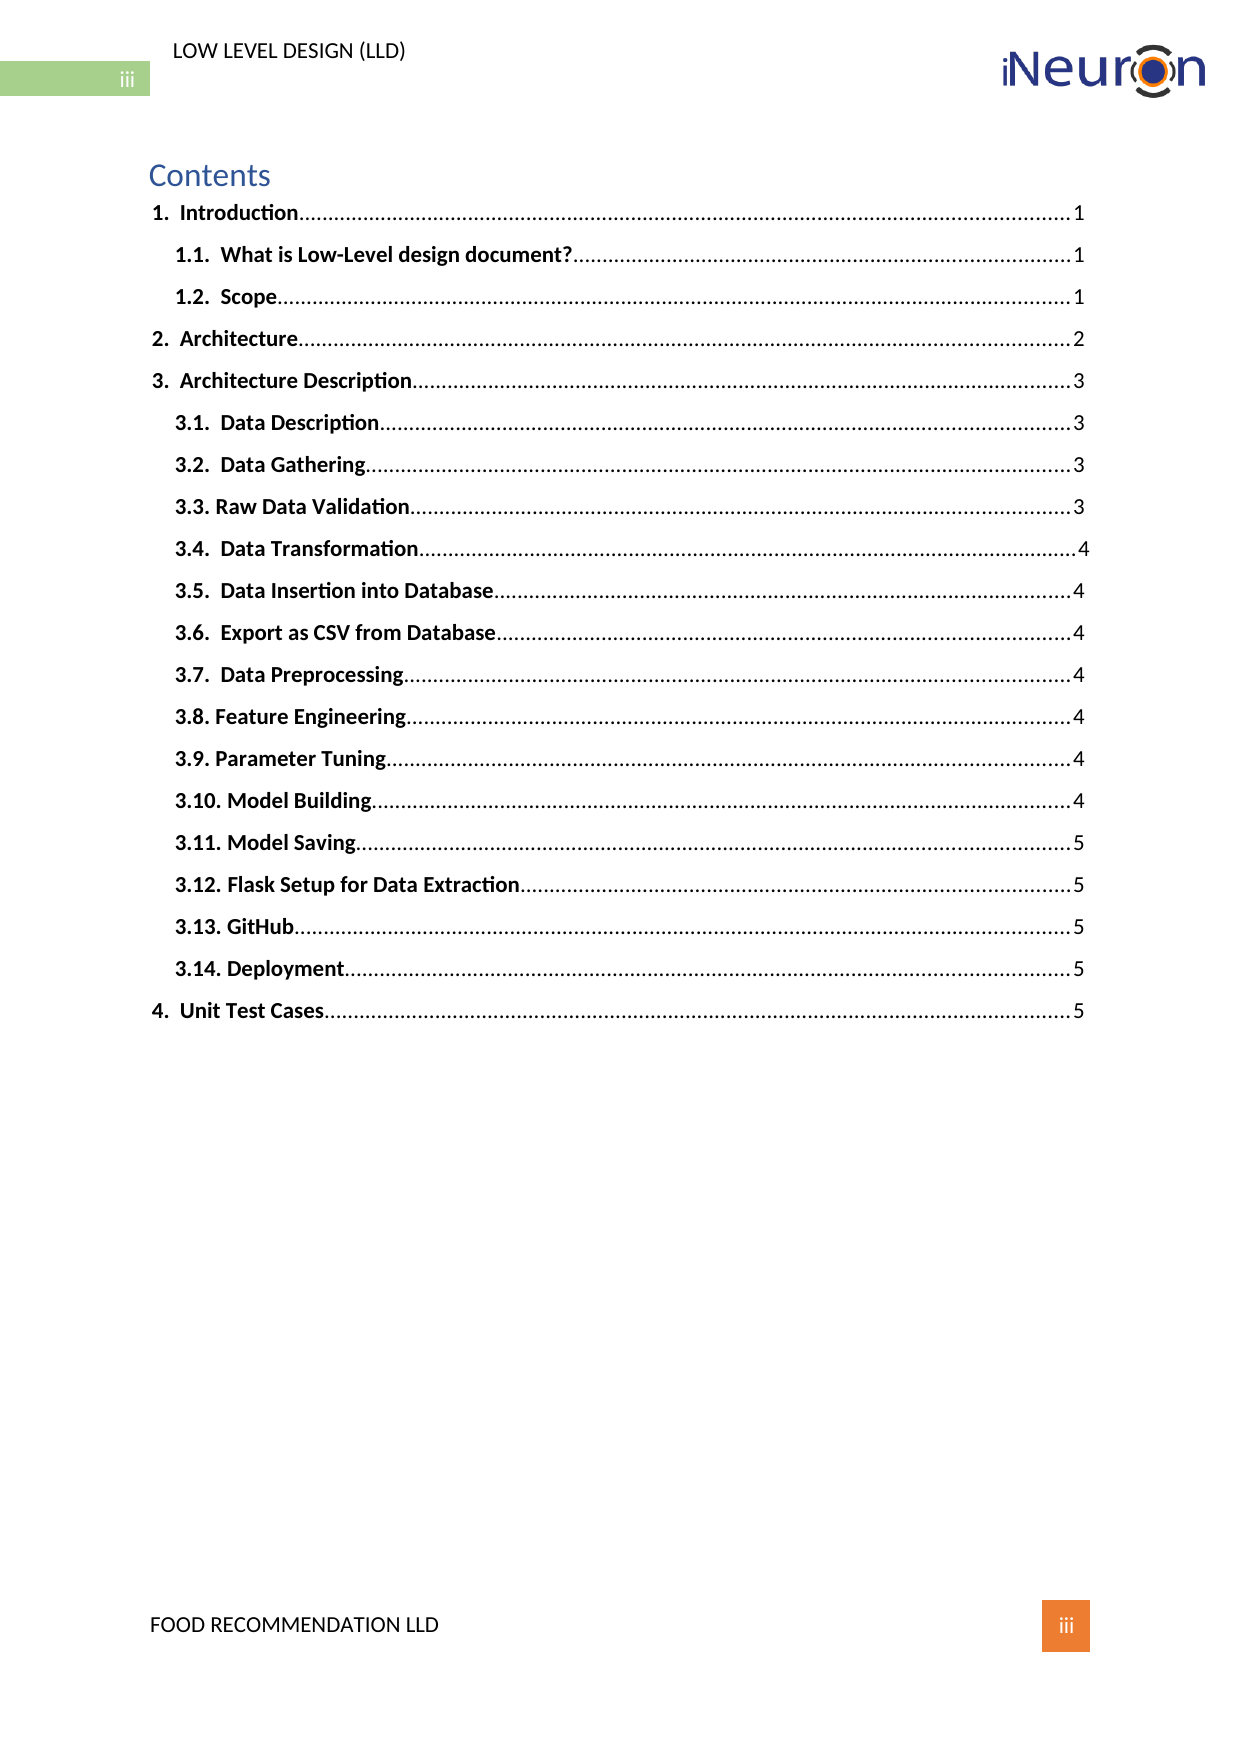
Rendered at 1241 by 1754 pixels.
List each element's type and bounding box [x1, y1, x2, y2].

picture [1000, 36, 1209, 100]
